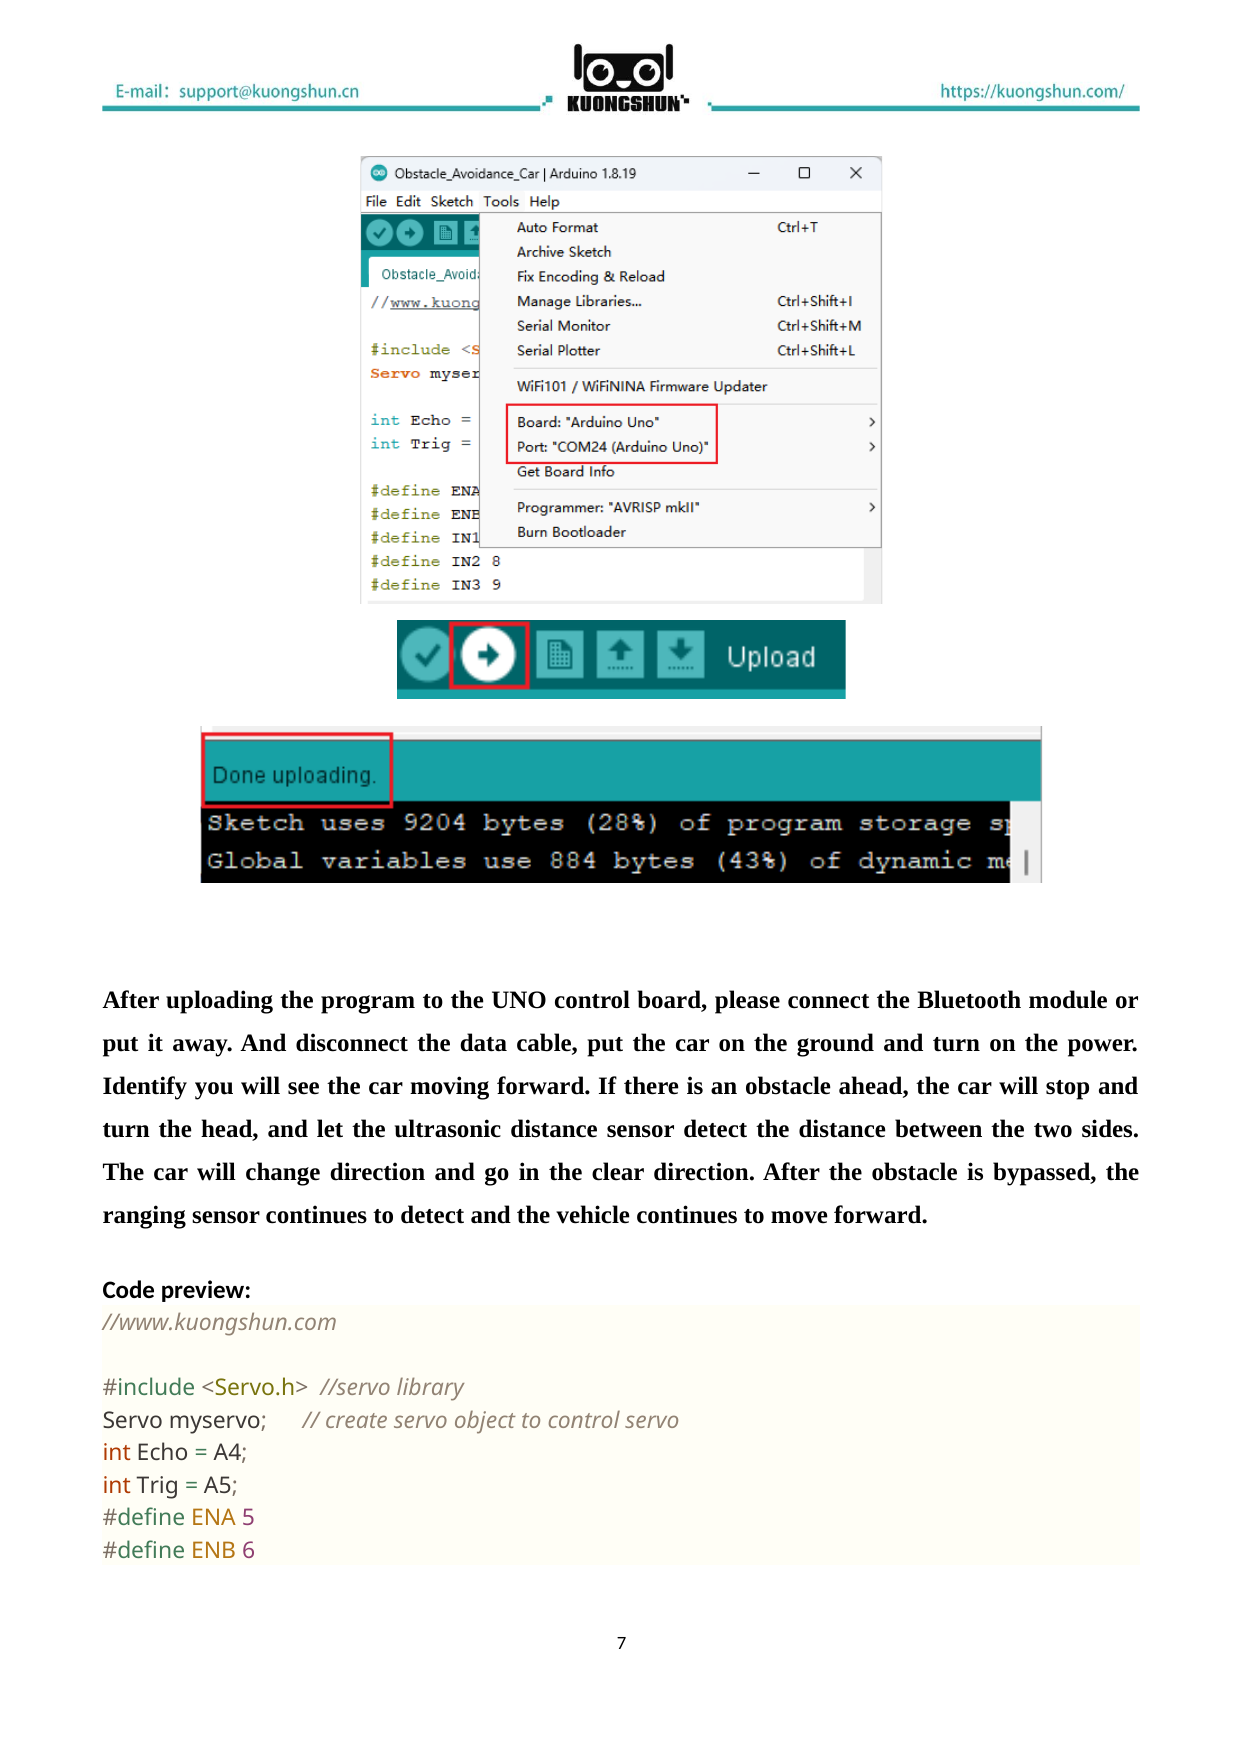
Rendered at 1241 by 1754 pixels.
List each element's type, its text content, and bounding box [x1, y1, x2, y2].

text int Echo = A4; [102, 1435, 1140, 1468]
text Servo myservo; // create servo object to control servo [102, 1403, 1140, 1435]
text #define ENA 5 [102, 1500, 1140, 1533]
text #define ENB 6 [102, 1533, 1140, 1565]
picture [360, 156, 883, 604]
text After uploading the program to the UNO control board, please connect the Bluetooth module or put it away. And disconnect the data cable, put the car on the ground and turn on the power. Identify you will see the car moving forward. If there is an obstacle ahead, the car will stop and turn the head, and let the ultrasonic distance sensor detect the distance between the two sides. The car will change direction and go in the clear direction. After the obstacle is bypassed, the ranging sensor continues to detect and the vehicle continues to move forward. [102, 983, 1140, 1231]
picture [102, 15, 1140, 132]
picture [200, 726, 1043, 883]
picture [397, 620, 846, 699]
text Code preview: [102, 1273, 1140, 1305]
text int Trig = A5; [102, 1468, 1140, 1500]
text #include <Servo.h> //servo library [102, 1370, 1140, 1403]
text //www.kuongshun.com [102, 1305, 1140, 1338]
